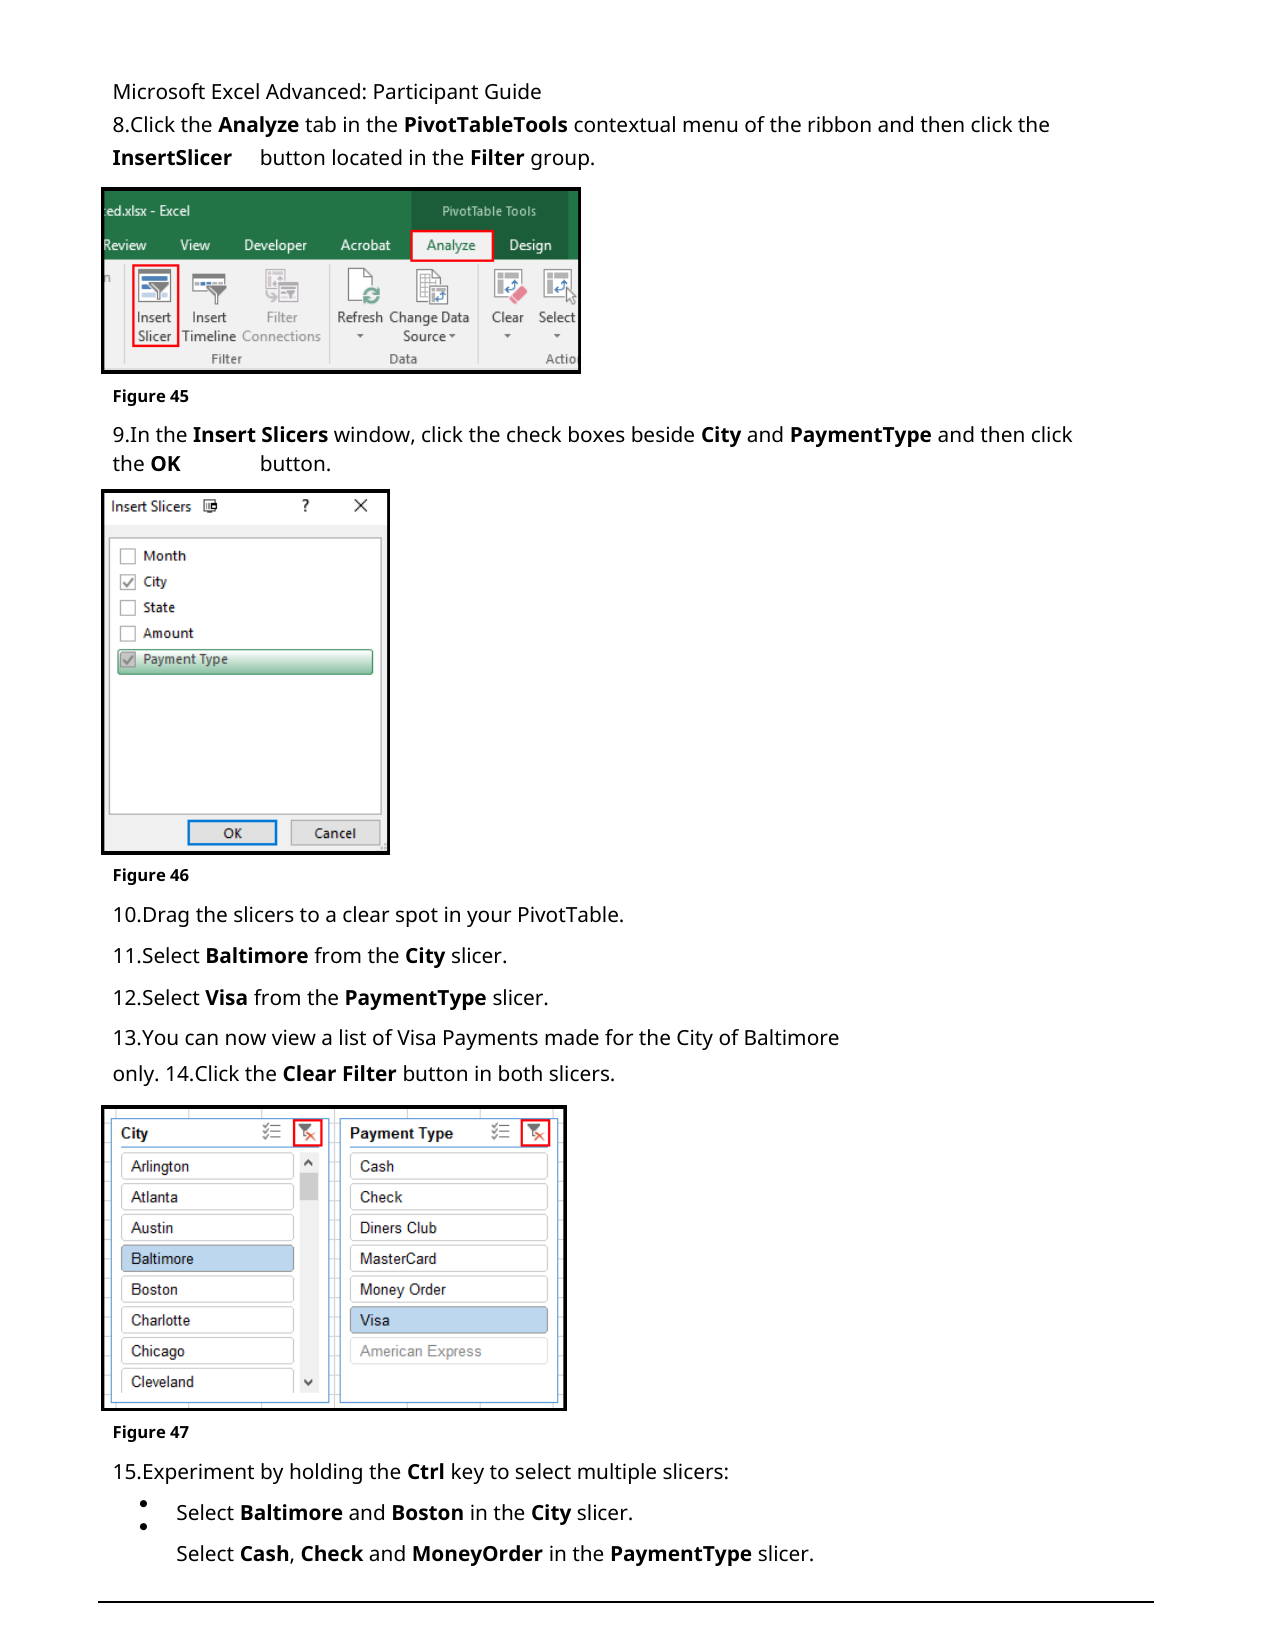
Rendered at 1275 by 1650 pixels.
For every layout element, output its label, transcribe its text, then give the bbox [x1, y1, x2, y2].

text 11.Select Baltimore from the City slicer. [112, 941, 1168, 970]
picture [104, 191, 579, 370]
table_header   [98, 1491, 162, 1601]
text 12.Select Visa from the PaymentType slicer. [112, 983, 1168, 1011]
text 10.Drag the slicers to a clear spot in your PivotTable. [112, 901, 1168, 929]
text Figure 47 [112, 1423, 1168, 1442]
picture [104, 493, 388, 851]
text 15.Experiment by holding the Ctrl key to select multiple slicers: [112, 1457, 1168, 1486]
text Figure 46 [112, 867, 1168, 886]
text 9.In the Insert Slicers window, click the check boxes beside City and PaymentType and then click the OK button. [112, 421, 1108, 478]
text Figure 45 [112, 387, 1168, 406]
picture [104, 1109, 564, 1408]
text Microsoft Excel Advanced: Participant Guide 8.Click the Analyze tab in the PivotTableTools contextual menu of the ribbon and then click the InsertSlicer button located in the Filter group. [112, 77, 1138, 172]
text 13.You can now view a list of Visa Payments made for the City of Baltimore only. 14.Click the Clear Filter button in both slicers. [112, 1023, 868, 1087]
table_header Select Baltimore and Boston in the City slicer. Select Cash, Check and MoneyOrder in the PaymentType slicer. [162, 1491, 1154, 1601]
